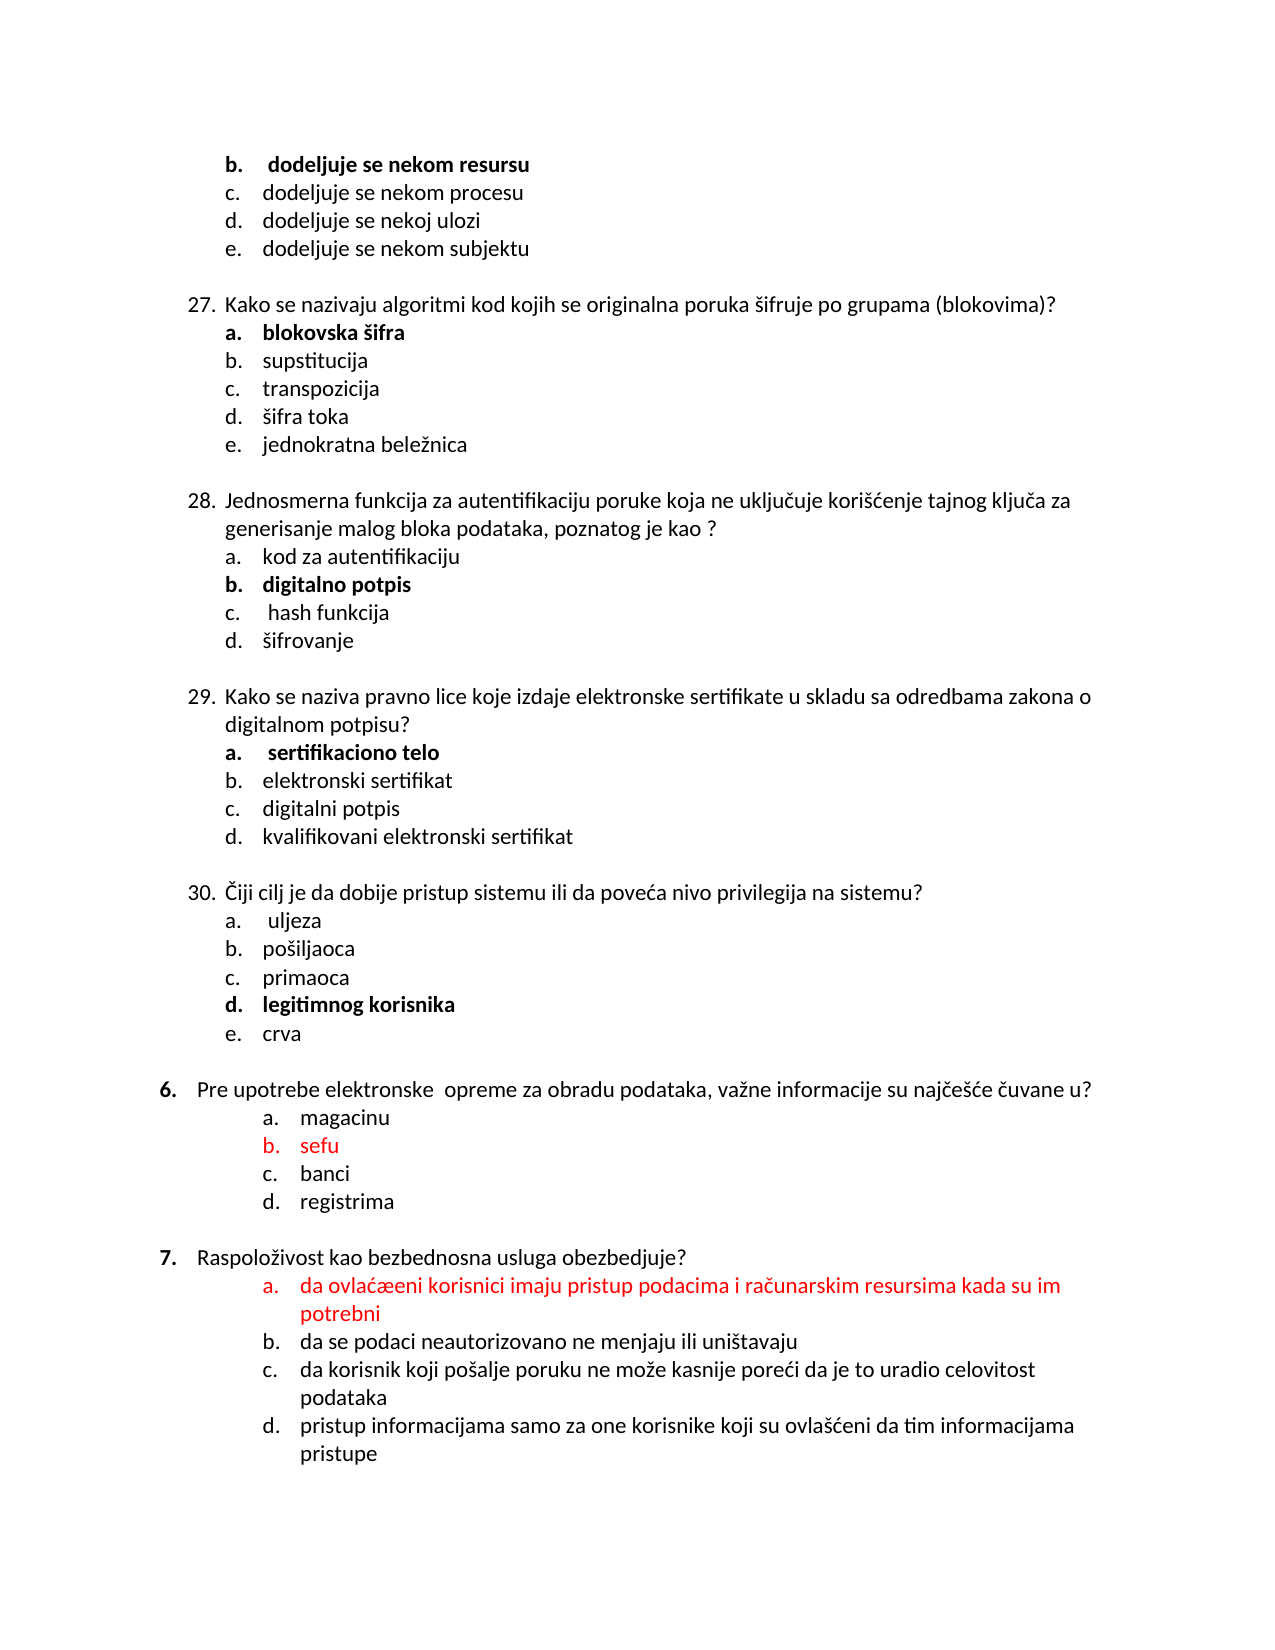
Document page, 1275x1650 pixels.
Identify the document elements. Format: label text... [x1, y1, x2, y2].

list blokovska šifra [225, 318, 1125, 346]
list digitalno potpis [225, 570, 1125, 598]
list šifrovanje [225, 626, 1125, 654]
list Raspoloživost kao bezbednosna usluga obezbedjuje? [159, 1243, 1125, 1271]
list pošiljaoca [225, 934, 1125, 963]
list elektronski sertifikat [225, 766, 1125, 794]
list šifra toka [225, 402, 1125, 430]
list primaoca [225, 963, 1125, 991]
list dodeljuje se nekoj ulozi [225, 206, 1125, 234]
list hash funkcija [225, 598, 1125, 626]
list kvalifikovani elektronski sertifikat [225, 822, 1125, 851]
list crva [225, 1019, 1125, 1047]
list magacinu [262, 1103, 1125, 1131]
list da korisnik koji pošalje poruku ne može kasnije poreći da je to uradio celovitost podataka [262, 1355, 1125, 1411]
list digitalni potpis [225, 794, 1125, 822]
list Čiji cilj je da dobije pristup sistemu ili da poveća nivo privilegija na sistemu? [187, 878, 1125, 907]
list supstitucija [225, 346, 1125, 374]
list dodeljuje se nekom subjektu [225, 234, 1125, 290]
list uljeza [225, 907, 1125, 934]
list da ovlaćæeni korisnici imaju pristup podacima i računarskim resursima kada su im potrebni [262, 1271, 1125, 1327]
list da se podaci neautorizovano ne menjaju ili uništavaju [262, 1327, 1125, 1355]
list dodeljuje se nekom resursu [225, 150, 1125, 178]
list legitimnog korisnika [225, 991, 1125, 1019]
list Pre upotrebe elektronske opreme za obradu podataka, važne informacije su najčešće čuvane u? [159, 1075, 1125, 1103]
list jednokratna beležnica [225, 430, 1125, 458]
list kod za autentifikaciju [225, 542, 1125, 570]
list banci [262, 1159, 1125, 1187]
list sertifikaciono telo [225, 738, 1125, 766]
list sefu [262, 1131, 1125, 1159]
list registrima [262, 1187, 1125, 1215]
list transpozicija [225, 374, 1125, 402]
list Kako se nazivaju algoritmi kod kojih se originalna poruka šifruje po grupama (blokovima)? [187, 290, 1125, 318]
list Jednosmerna funkcija za autentifikaciju poruke koja ne uključuje korišćenje tajnog ključa za generisanje malog bloka podataka, poznatog je kao ? [187, 486, 1125, 542]
list dodeljuje se nekom procesu [225, 178, 1125, 206]
list pristup informacijama samo za one korisnike koji su ovlašćeni da tim informacijama pristupe [262, 1411, 1125, 1467]
list Kako se naziva pravno lice koje izdaje elektronske sertifikate u skladu sa odredbama zakona o digitalnom potpisu? [187, 682, 1125, 738]
